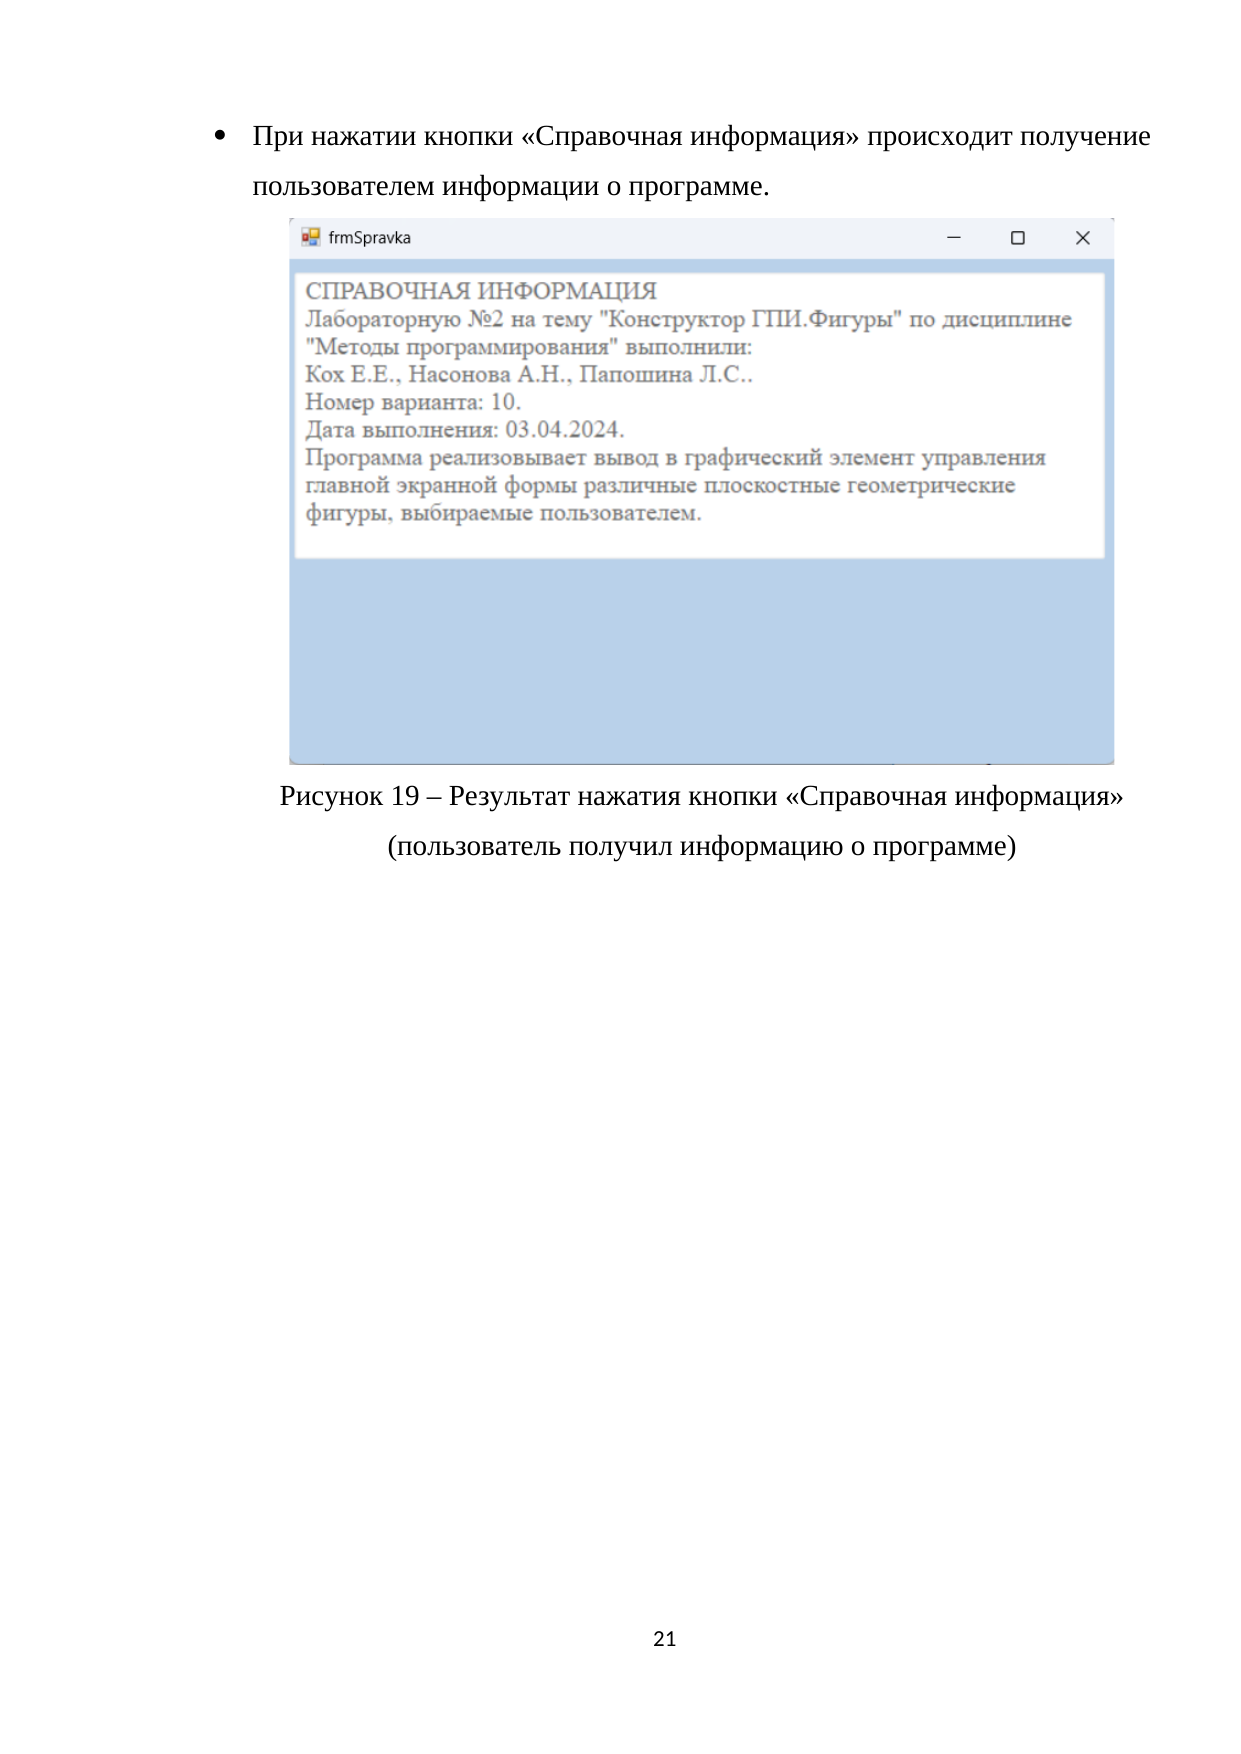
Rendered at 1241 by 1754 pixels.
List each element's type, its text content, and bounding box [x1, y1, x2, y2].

list Рисунок 19 – Результат нажатия кнопки «Справочная информация» (пользователь получил информацию о программе) [252, 778, 1152, 862]
picture [289, 218, 1115, 765]
list При нажатии кнопки «Справочная информация» происходит получение пользователем информации о программе. [215, 118, 1152, 202]
